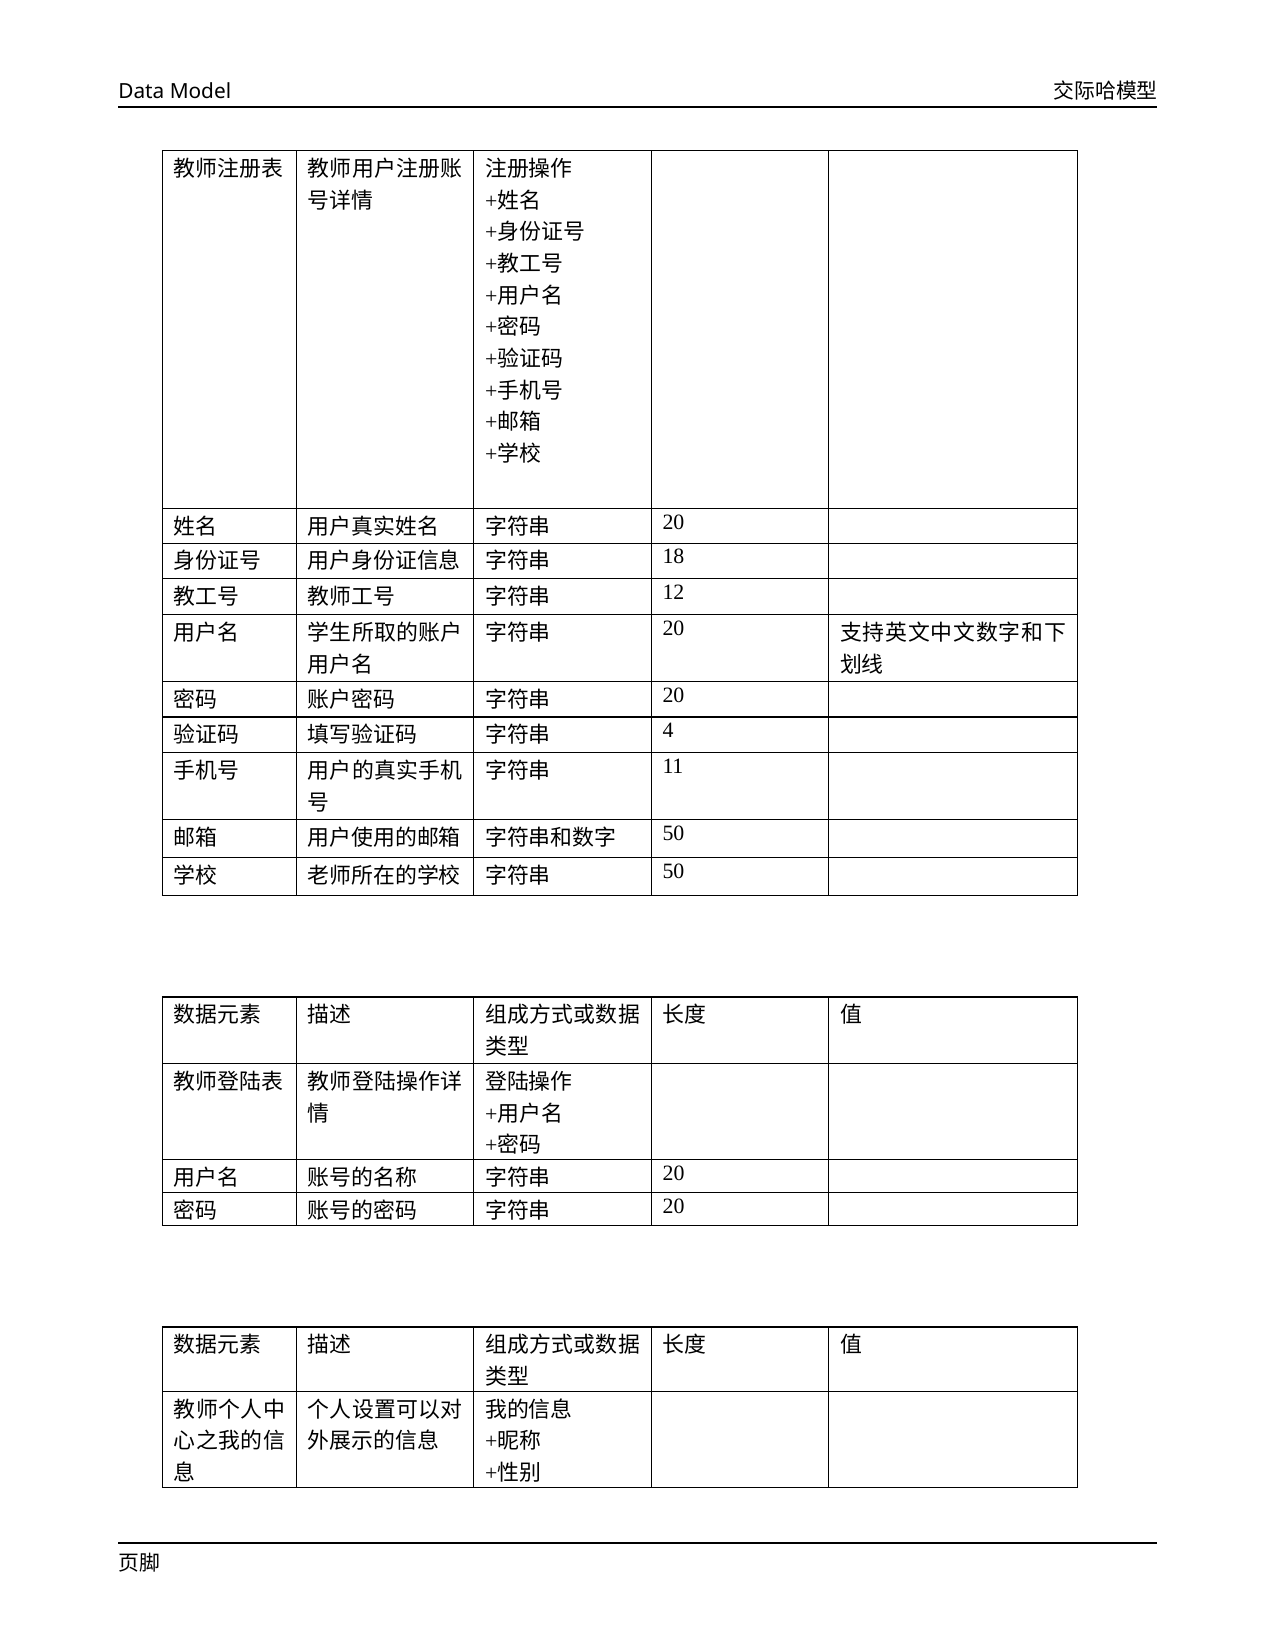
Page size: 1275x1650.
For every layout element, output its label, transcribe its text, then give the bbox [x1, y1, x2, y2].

table_cell 20 [652, 1193, 828, 1224]
table_cell 教师用户注册账号详情 [297, 151, 473, 508]
table_cell [829, 1064, 1077, 1159]
table_cell 个人设置可以对外展示的信息 [297, 1392, 473, 1487]
table_header 组成方式或数据类型 [474, 998, 651, 1063]
table_cell 字符串和数字 [474, 820, 651, 857]
table_cell 50 [652, 858, 828, 894]
table_cell 字符串 [474, 509, 651, 542]
table_cell [829, 1160, 1077, 1192]
table_header 值 [829, 998, 1077, 1063]
table_cell 姓名 [163, 509, 296, 542]
table_cell 20 [652, 509, 828, 542]
table_cell 字符串 [474, 1193, 651, 1224]
table_cell 账号的名称 [297, 1160, 473, 1192]
table_header 数据元素 [163, 1328, 296, 1391]
table_cell 20 [652, 1160, 828, 1192]
table_cell 教师登陆表 [163, 1064, 296, 1159]
table_cell 字符串 [474, 615, 651, 681]
table_header 描述 [297, 1328, 473, 1391]
table_cell 老师所在的学校 [297, 858, 473, 894]
table_cell 50 [652, 820, 828, 857]
table_cell 学生所取的账户用户名 [297, 615, 473, 681]
table_cell 12 [652, 579, 828, 614]
table_cell 密码 [163, 682, 296, 716]
table_cell 填写验证码 [297, 718, 473, 752]
table_cell 账号的密码 [297, 1193, 473, 1224]
table_cell 用户名 [163, 1160, 296, 1192]
table_cell 字符串 [474, 718, 651, 752]
table_cell 身份证号 [163, 544, 296, 578]
table_cell 教工号 [163, 579, 296, 614]
table_cell [829, 544, 1077, 578]
table_header 组成方式或数据类型 [474, 1328, 651, 1391]
table_cell [829, 509, 1077, 542]
table_cell 邮箱 [163, 820, 296, 857]
table_cell [829, 753, 1077, 819]
table_cell 密码 [163, 1193, 296, 1224]
table_cell [829, 579, 1077, 614]
table_cell 用户身份证信息 [297, 544, 473, 578]
table_cell 学校 [163, 858, 296, 894]
table_cell 用户的真实手机号 [297, 753, 473, 819]
table_header 值 [829, 1328, 1077, 1391]
table_cell 教师个人中心之我的信息 [163, 1392, 296, 1487]
table_header 描述 [297, 998, 473, 1063]
table_cell 支持英文中文数字和下划线 [829, 615, 1077, 681]
table_cell 用户真实姓名 [297, 509, 473, 542]
table_cell [652, 1064, 828, 1159]
table_cell [652, 1392, 828, 1487]
table_cell 验证码 [163, 718, 296, 752]
table_cell [829, 682, 1077, 716]
table_cell 字符串 [474, 1160, 651, 1192]
table_cell 4 [652, 718, 828, 752]
table_cell [829, 820, 1077, 857]
table_cell 18 [652, 544, 828, 578]
table_header 数据元素 [163, 998, 296, 1063]
table_cell [652, 151, 828, 508]
table_cell 手机号 [163, 753, 296, 819]
table_cell [829, 858, 1077, 894]
table_cell 字符串 [474, 858, 651, 894]
table_cell 账户密码 [297, 682, 473, 716]
table_cell 教师注册表 [163, 151, 296, 508]
table_cell 教师登陆操作详情 [297, 1064, 473, 1159]
table_header 长度 [652, 1328, 828, 1391]
table_cell 11 [652, 753, 828, 819]
table_cell 登陆操作 +用户名 +密码 [474, 1064, 651, 1159]
table_cell 注册操作 +姓名 +身份证号 +教工号 +用户名 +密码 +验证码 +手机号 +邮箱 +学校 [474, 151, 651, 508]
table_cell 字符串 [474, 544, 651, 578]
table_cell 用户使用的邮箱 [297, 820, 473, 857]
table_cell [829, 718, 1077, 752]
table_cell [829, 151, 1077, 508]
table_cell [474, 1392, 651, 1487]
table_cell 字符串 [474, 753, 651, 819]
table_cell 教师工号 [297, 579, 473, 614]
table_cell 字符串 [474, 579, 651, 614]
table_cell [829, 1193, 1077, 1224]
table_header 长度 [652, 998, 828, 1063]
table_cell 用户名 [163, 615, 296, 681]
table_cell 字符串 [474, 682, 651, 716]
table_cell 20 [652, 682, 828, 716]
table_cell 20 [652, 615, 828, 681]
table_cell [829, 1392, 1077, 1487]
